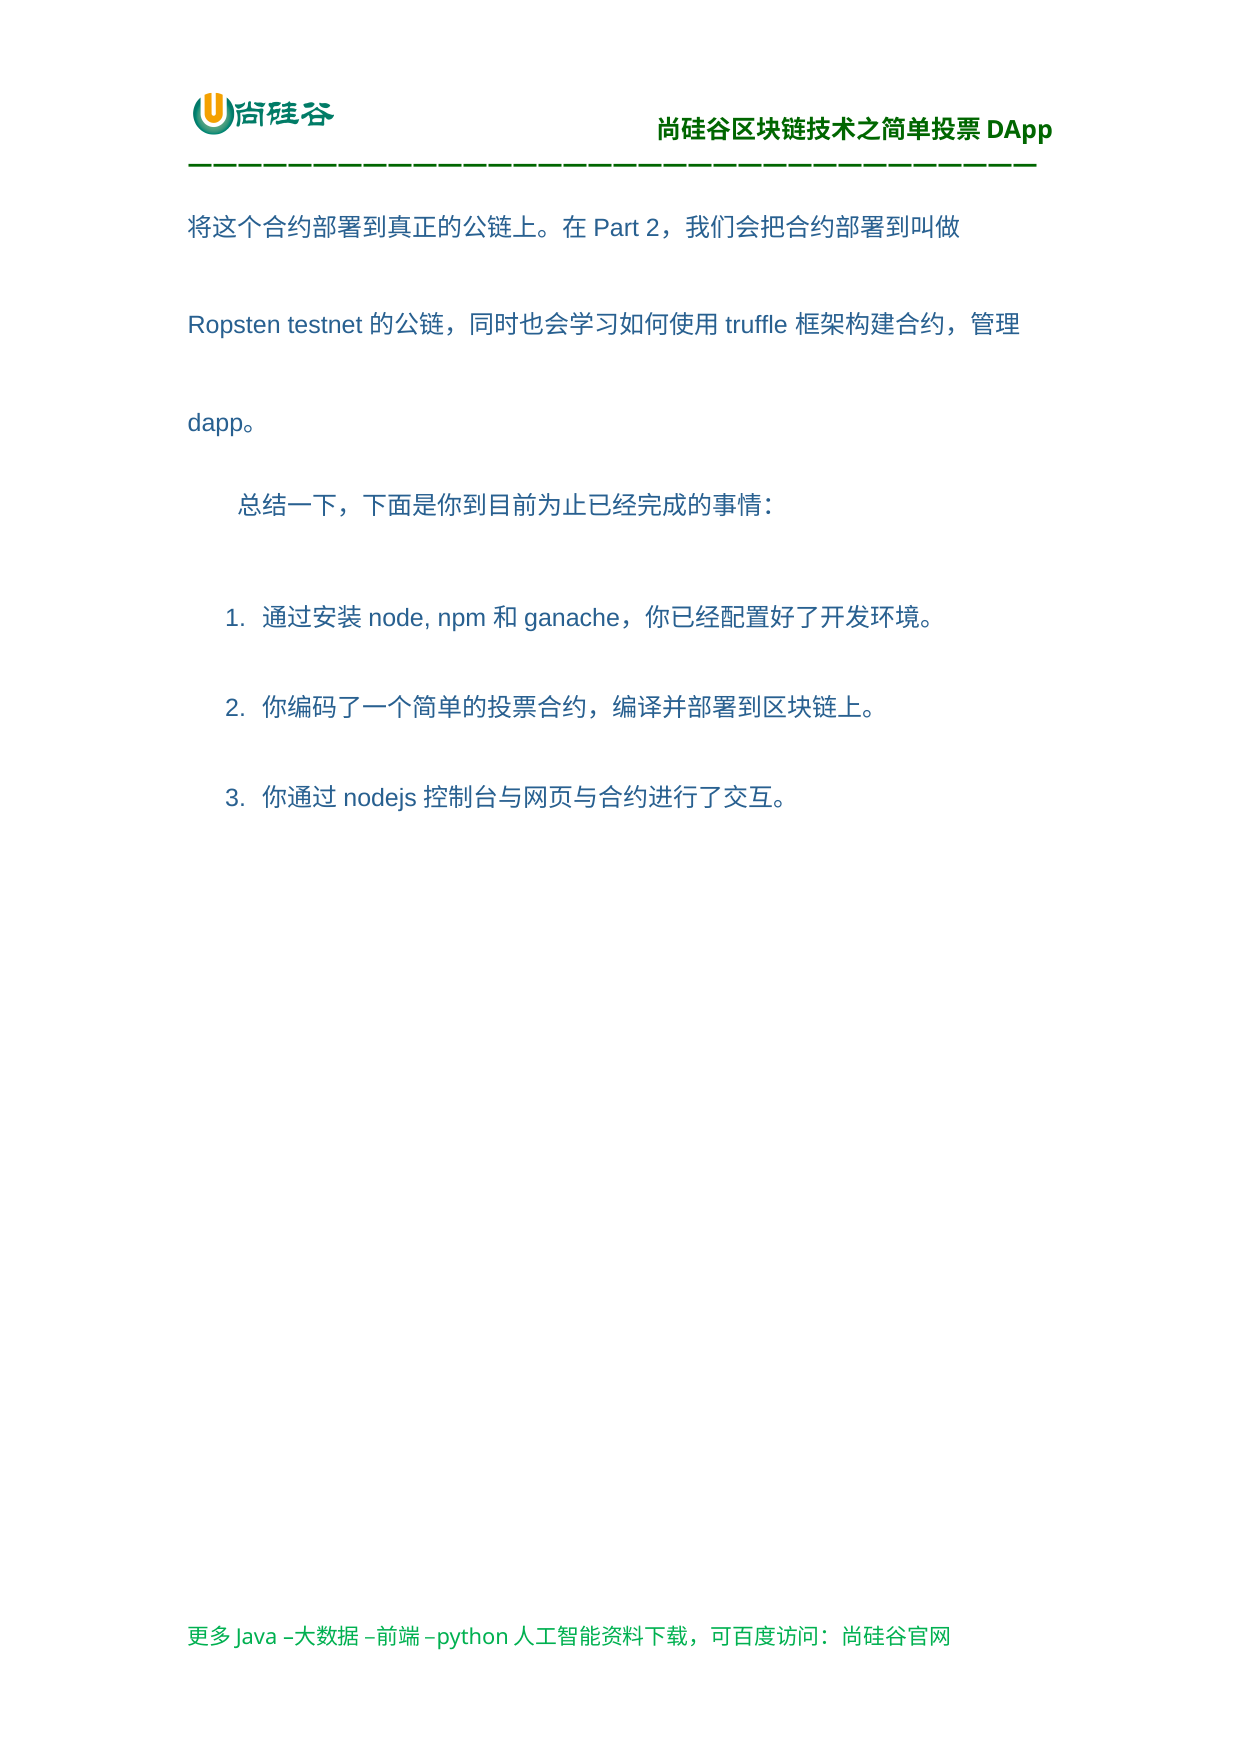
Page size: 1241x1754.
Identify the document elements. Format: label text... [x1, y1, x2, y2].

picture [187, 88, 338, 139]
text 总结一下，下面是你到目前为止已经完成的事情： [187, 471, 1053, 536]
list 你编码了一个简单的投票合约，编译并部署到区块链上。 [225, 673, 1053, 738]
list 通过安装 node, npm 和 ganache，你已经配置好了开发环境。 [225, 583, 1053, 648]
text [187, 193, 1053, 453]
list 你通过 nodejs 控制台与网页与合约进行了交互。 [225, 763, 1053, 828]
